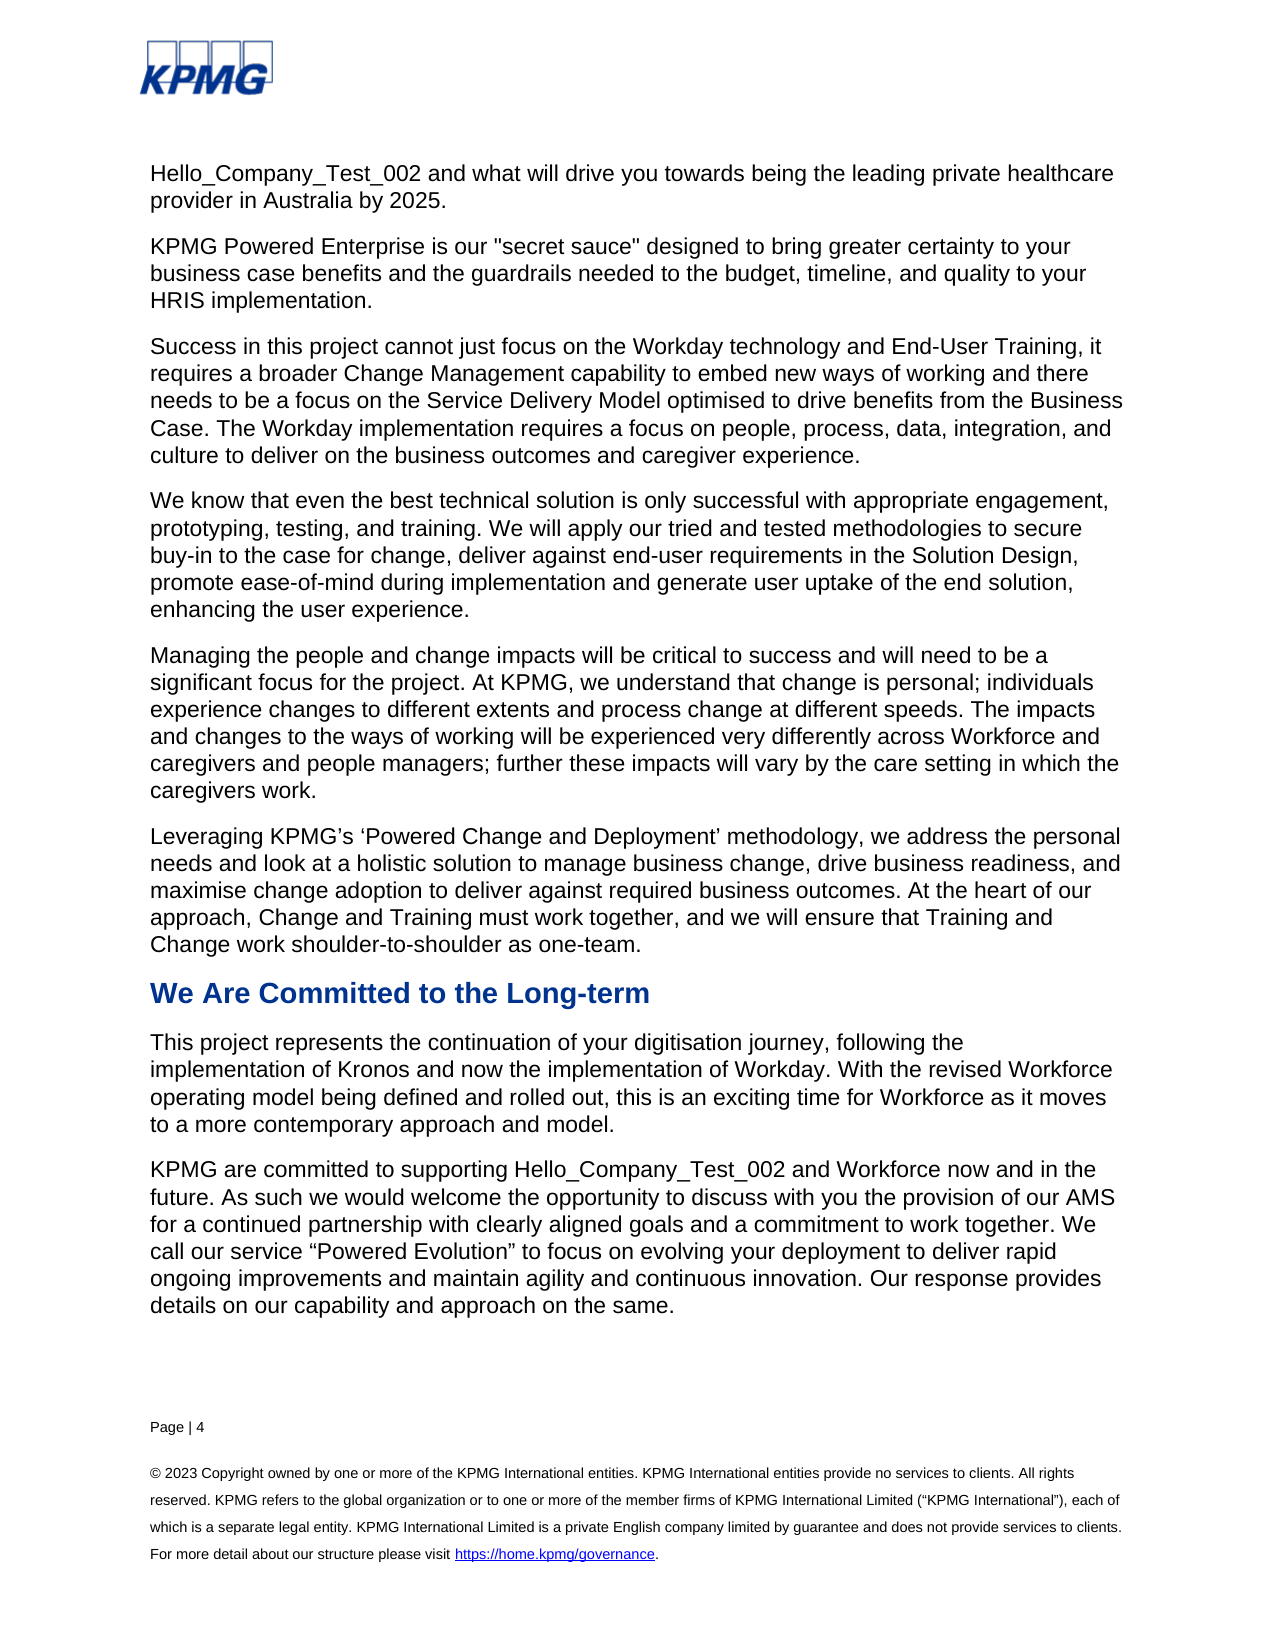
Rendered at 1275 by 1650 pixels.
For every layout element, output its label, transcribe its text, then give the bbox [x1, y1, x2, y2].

text This project represents the continuation of your digitisation journey, following the implementation of Kronos and now the implementation of Workday. With the revised Workforce operating model being defined and rolled out, this is an exciting time for Workforce as it moves to a more contemporary approach and model. [150, 1029, 1125, 1137]
subtitle We Are Committed to the Long-term [150, 976, 1125, 1010]
picture [118, 0, 302, 136]
text KPMG Powered Enterprise is our "secret sauce" designed to bring greater certainty to your business case benefits and the guardrails needed to the budget, timeline, and quality to your HRIS implementation. [150, 233, 1125, 314]
text We know that even the best technical solution is only successful with appropriate engagement, prototyping, testing, and training. We will apply our tried and tested methodologies to secure buy-in to the case for change, deliver against end-user requirements in the Solution Design, promote ease-of-mind during implementation and generate user uptake of the end solution, enhancing the user experience. [150, 487, 1125, 622]
text Managing the people and change impacts will be critical to success and will need to be a significant focus for the project. At KPMG, we understand that change is personal; individuals experience changes to different extents and process change at different speeds. The impacts and changes to the ways of working will be experienced very differently across Workforce and caregivers and people managers; further these impacts will vary by the care setting in which the caregivers work. [150, 641, 1125, 803]
text Success in this project cannot just focus on the Workday technology and End-User Training, it requires a broader Change Management capability to embed new ways of working and there needs to be a focus on the Service Delivery Model optimised to drive benefits from the Business Case. The Workday implementation requires a focus on people, process, data, integration, and culture to deliver on the business outcomes and caregiver experience. [150, 333, 1125, 468]
text KPMG are committed to supporting Hello_Company_Test_002 and Workforce now and in the future. As such we would welcome the opportunity to discuss with you the provision of our AMS for a continued partnership with clearly aligned goals and a commitment to work together. We call our service “Powered Evolution” to focus on evolving your deployment to deliver rapid ongoing improvements and maintain agility and continuous innovation. Our response provides details on our capability and approach on the same. [150, 1156, 1125, 1318]
text Leveraging KPMG’s ‘Powered Change and Deployment’ methodology, we address the personal needs and look at a holistic solution to manage business change, drive business readiness, and maximise change adoption to deliver against required business outcomes. At the heart of our approach, Change and Training must work together, and we will ensure that Training and Change work shoulder-to-shoulder as one-team. [150, 822, 1125, 958]
